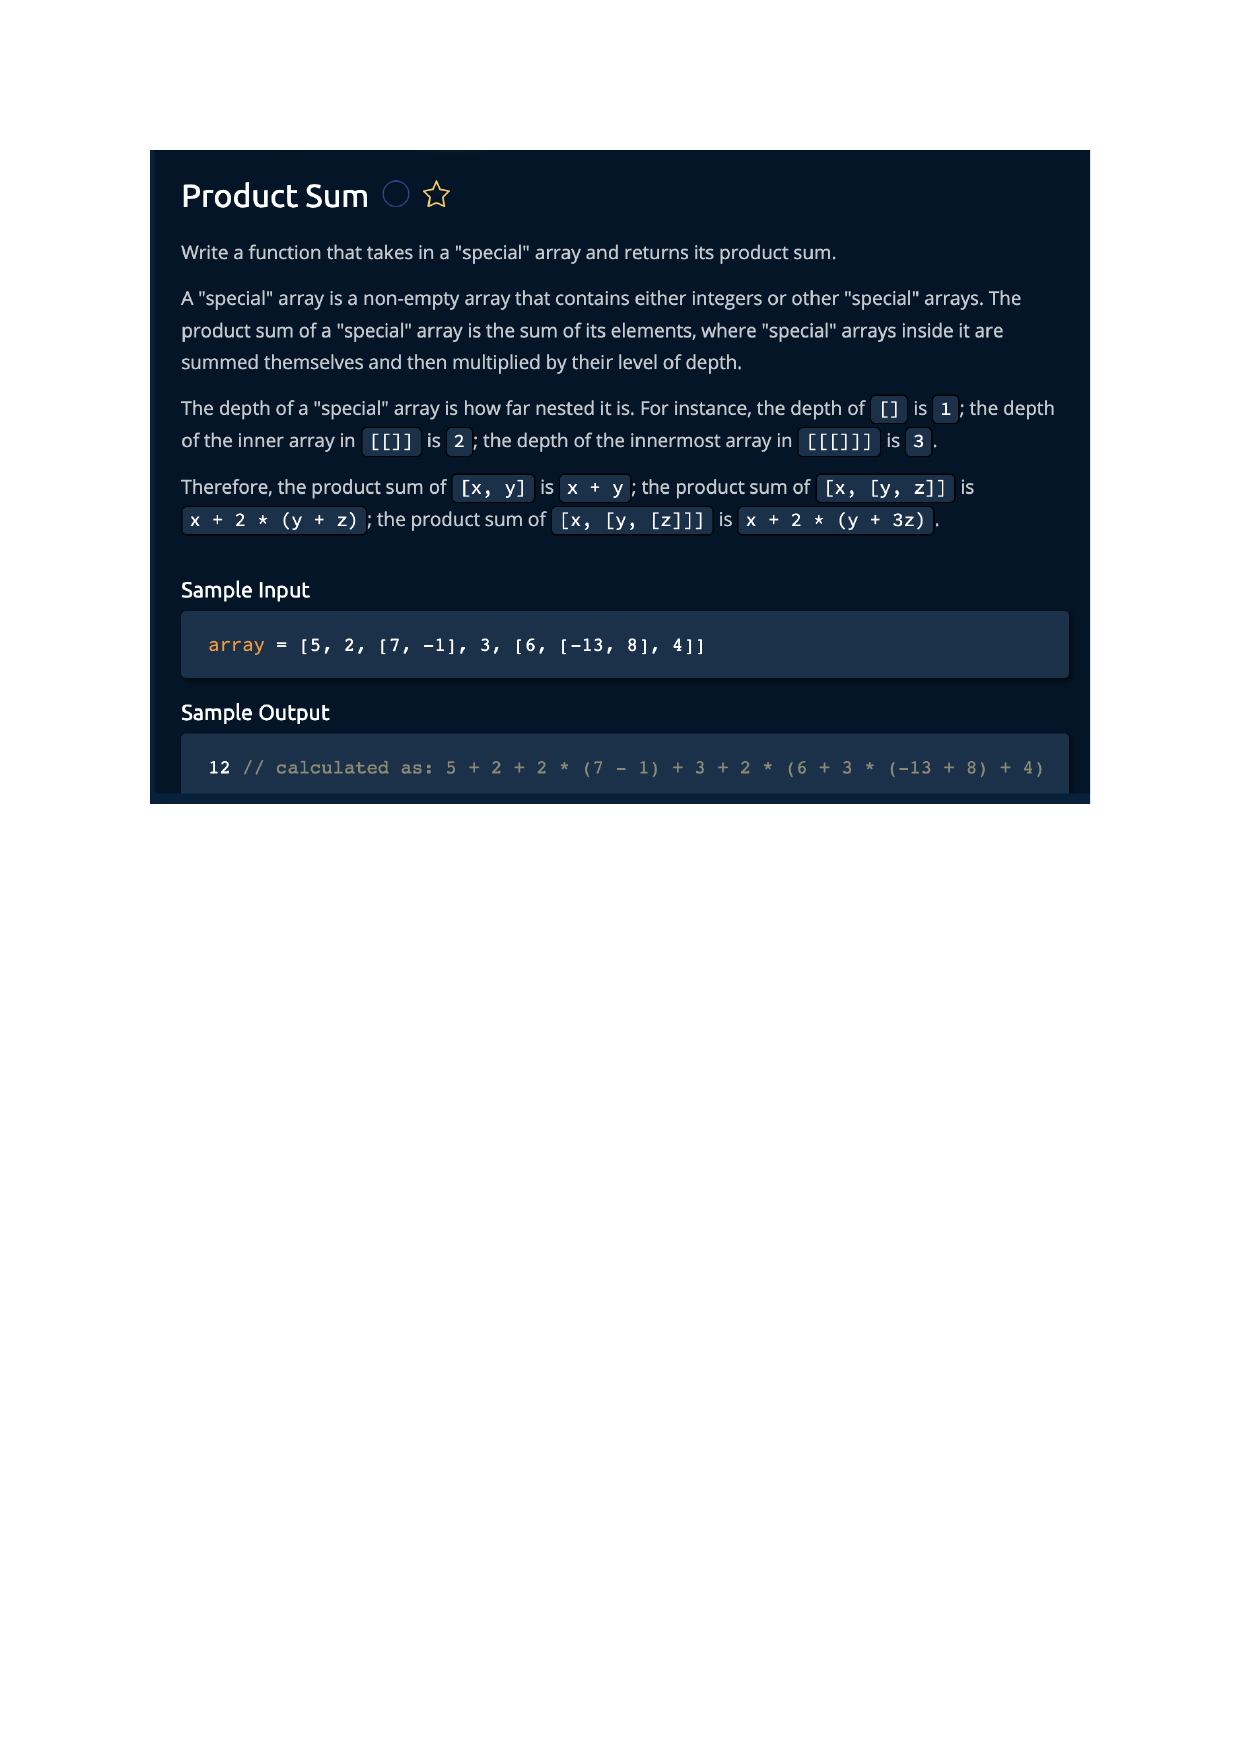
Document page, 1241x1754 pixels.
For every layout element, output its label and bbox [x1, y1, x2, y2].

picture [150, 150, 1091, 804]
